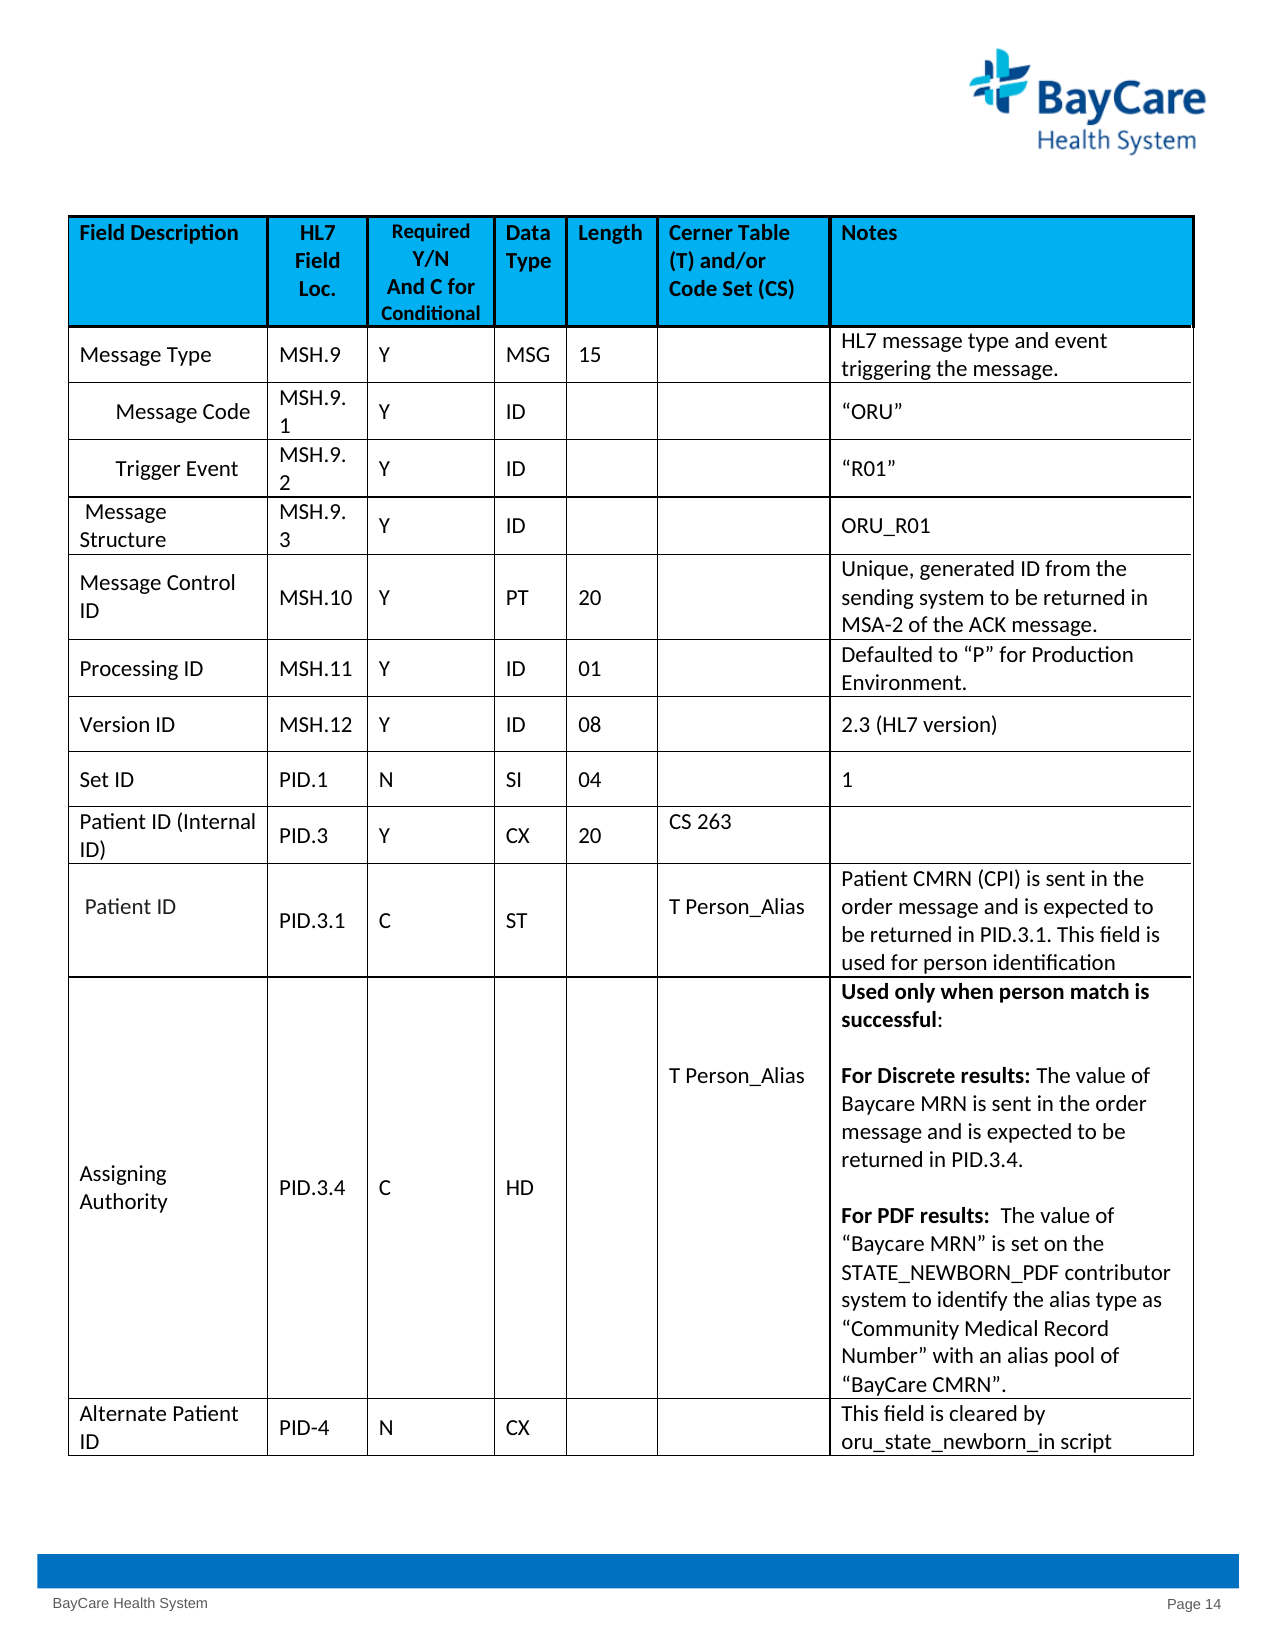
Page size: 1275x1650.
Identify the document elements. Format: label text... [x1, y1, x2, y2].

table_cell PT [495, 555, 566, 639]
table_cell 1 [831, 751, 1193, 806]
table_cell “R01” [831, 439, 1193, 496]
table_cell ORU_R01 [831, 496, 1193, 553]
table_cell CX [495, 1399, 566, 1455]
table_cell Patient CMRN (CPI) is sent in the order message and is expected to be returned in PID.3.1. This field is used for person identification [831, 863, 1193, 976]
table_cell CS 263 [658, 807, 829, 863]
table_cell PID.3 [268, 807, 367, 863]
table_cell [831, 806, 1193, 863]
table_cell N [368, 752, 494, 806]
table_cell Y [368, 555, 494, 639]
table_cell MSH.10 [268, 555, 367, 639]
table_cell Patient ID [69, 864, 267, 976]
table_cell T Person_Alias [658, 978, 829, 1398]
table_cell ST [495, 864, 566, 976]
table_cell Version ID [69, 697, 267, 751]
table_header HL7 Field Loc. [269, 218, 366, 325]
table_header Field Description [69, 218, 266, 325]
table_cell Used only when person match is successful: For Discrete results: The value of Baycare MRN is sent in the order message and is expected to be returned in PID.3.4. For PDF results: The value of “Baycare MRN” is set on the STATE_NEWBORN_PDF contributor system to identify the alias type as “Community Medical Record Number” with an alias pool of “BayCare CMRN”. [831, 976, 1193, 1398]
table_cell This field is cleared by oru_state_newborn_in script [831, 1398, 1193, 1455]
table_header Data Type [496, 218, 565, 325]
table_cell PID.3.4 [268, 978, 367, 1398]
table_cell 20 [567, 555, 657, 639]
table_cell [567, 498, 657, 553]
table_cell Message Code [69, 383, 267, 439]
table_cell MSH.9 [268, 328, 367, 382]
table_cell Message Type [69, 328, 267, 382]
table_header Length [568, 218, 656, 325]
table_cell MSH.9.2 [268, 440, 367, 496]
table_cell ID [495, 440, 566, 496]
table_cell C [368, 978, 494, 1398]
table_cell Y [368, 640, 494, 696]
table_cell Message Structure [69, 498, 267, 553]
table_cell [658, 752, 829, 806]
table_cell 04 [567, 752, 657, 806]
table_cell Patient ID (Internal ID) [69, 807, 267, 863]
table_cell Y [368, 328, 494, 382]
table_cell 01 [567, 640, 657, 696]
table_cell Unique, generated ID from the sending system to be returned in MSA-2 of the ACK message. [831, 554, 1193, 639]
table_cell [567, 440, 657, 496]
table_cell 15 [567, 328, 657, 382]
table_cell 2.3 (HL7 version) [831, 696, 1193, 751]
table_cell Alternate Patient ID [69, 1399, 267, 1455]
table_cell MSG [495, 328, 566, 382]
table_cell 08 [567, 697, 657, 751]
picture [951, 37, 1233, 168]
table_cell [658, 328, 829, 382]
table_header Cerner Table (T) and/or Code Set (CS) [659, 218, 828, 325]
table_cell Y [368, 697, 494, 751]
table_cell Set ID [69, 752, 267, 806]
table_cell [658, 555, 829, 639]
table_cell ID [495, 383, 566, 439]
table_cell HL7 message type and event triggering the message. [831, 325, 1193, 382]
table_cell Trigger Event [69, 440, 267, 496]
table_header Required Y/N And C for Conditional [369, 218, 493, 325]
table_cell [658, 1399, 829, 1455]
table_cell ID [495, 640, 566, 696]
table_cell PID-4 [268, 1399, 367, 1455]
table_cell SI [495, 752, 566, 806]
table_cell Message Control ID [69, 555, 267, 639]
table_header Notes [832, 218, 1192, 325]
table_cell [658, 440, 829, 496]
table_cell Processing ID [69, 640, 267, 696]
table_cell HD [495, 978, 566, 1398]
table_cell [567, 1399, 657, 1455]
table_cell Assigning Authority [69, 978, 267, 1398]
table_cell “ORU” [831, 382, 1193, 439]
table_cell [658, 383, 829, 439]
table_cell Y [368, 440, 494, 496]
table_cell [658, 697, 829, 751]
table_cell Y [368, 498, 494, 553]
table_cell ID [495, 498, 566, 553]
table_cell MSH.9.1 [268, 383, 367, 439]
table_cell MSH.9.3 [268, 498, 367, 553]
table_cell Y [368, 383, 494, 439]
table_cell [658, 640, 829, 696]
table_cell [567, 864, 657, 976]
table_cell N [368, 1399, 494, 1455]
table_cell C [368, 864, 494, 976]
table_cell [567, 978, 657, 1398]
table_cell 20 [567, 807, 657, 863]
table_cell Defaulted to “P” for Production Environment. [831, 639, 1193, 696]
table_cell [567, 383, 657, 439]
table_cell PID.3.1 [268, 864, 367, 976]
table_cell MSH.11 [268, 640, 367, 696]
table_cell MSH.12 [268, 697, 367, 751]
table_cell ID [495, 697, 566, 751]
table_cell [658, 498, 829, 553]
table_cell Y [368, 807, 494, 863]
table_cell PID.1 [268, 752, 367, 806]
table_cell CX [495, 807, 566, 863]
table_cell T Person_Alias [658, 864, 829, 976]
